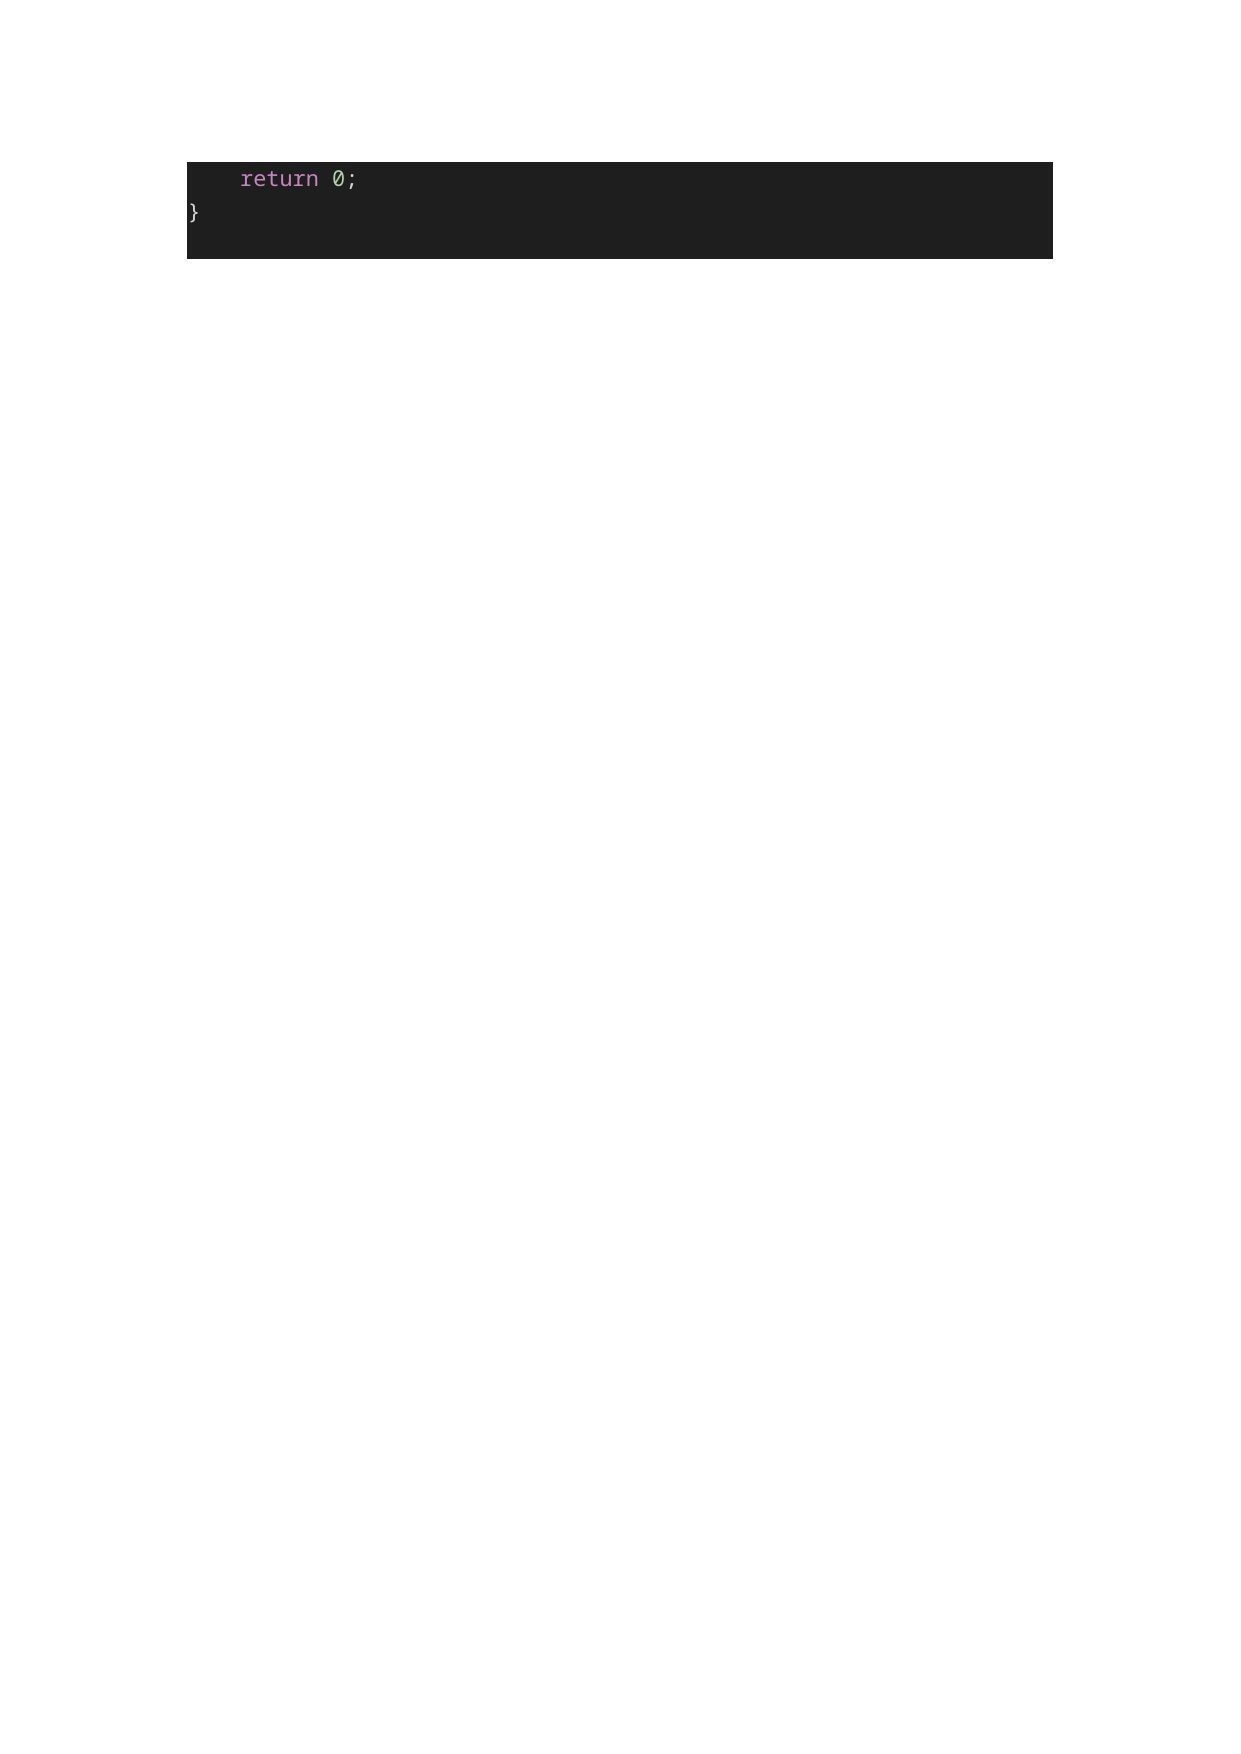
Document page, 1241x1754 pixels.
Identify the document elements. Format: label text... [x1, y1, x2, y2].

text return 0; [187, 162, 1053, 194]
text } [187, 194, 1053, 227]
